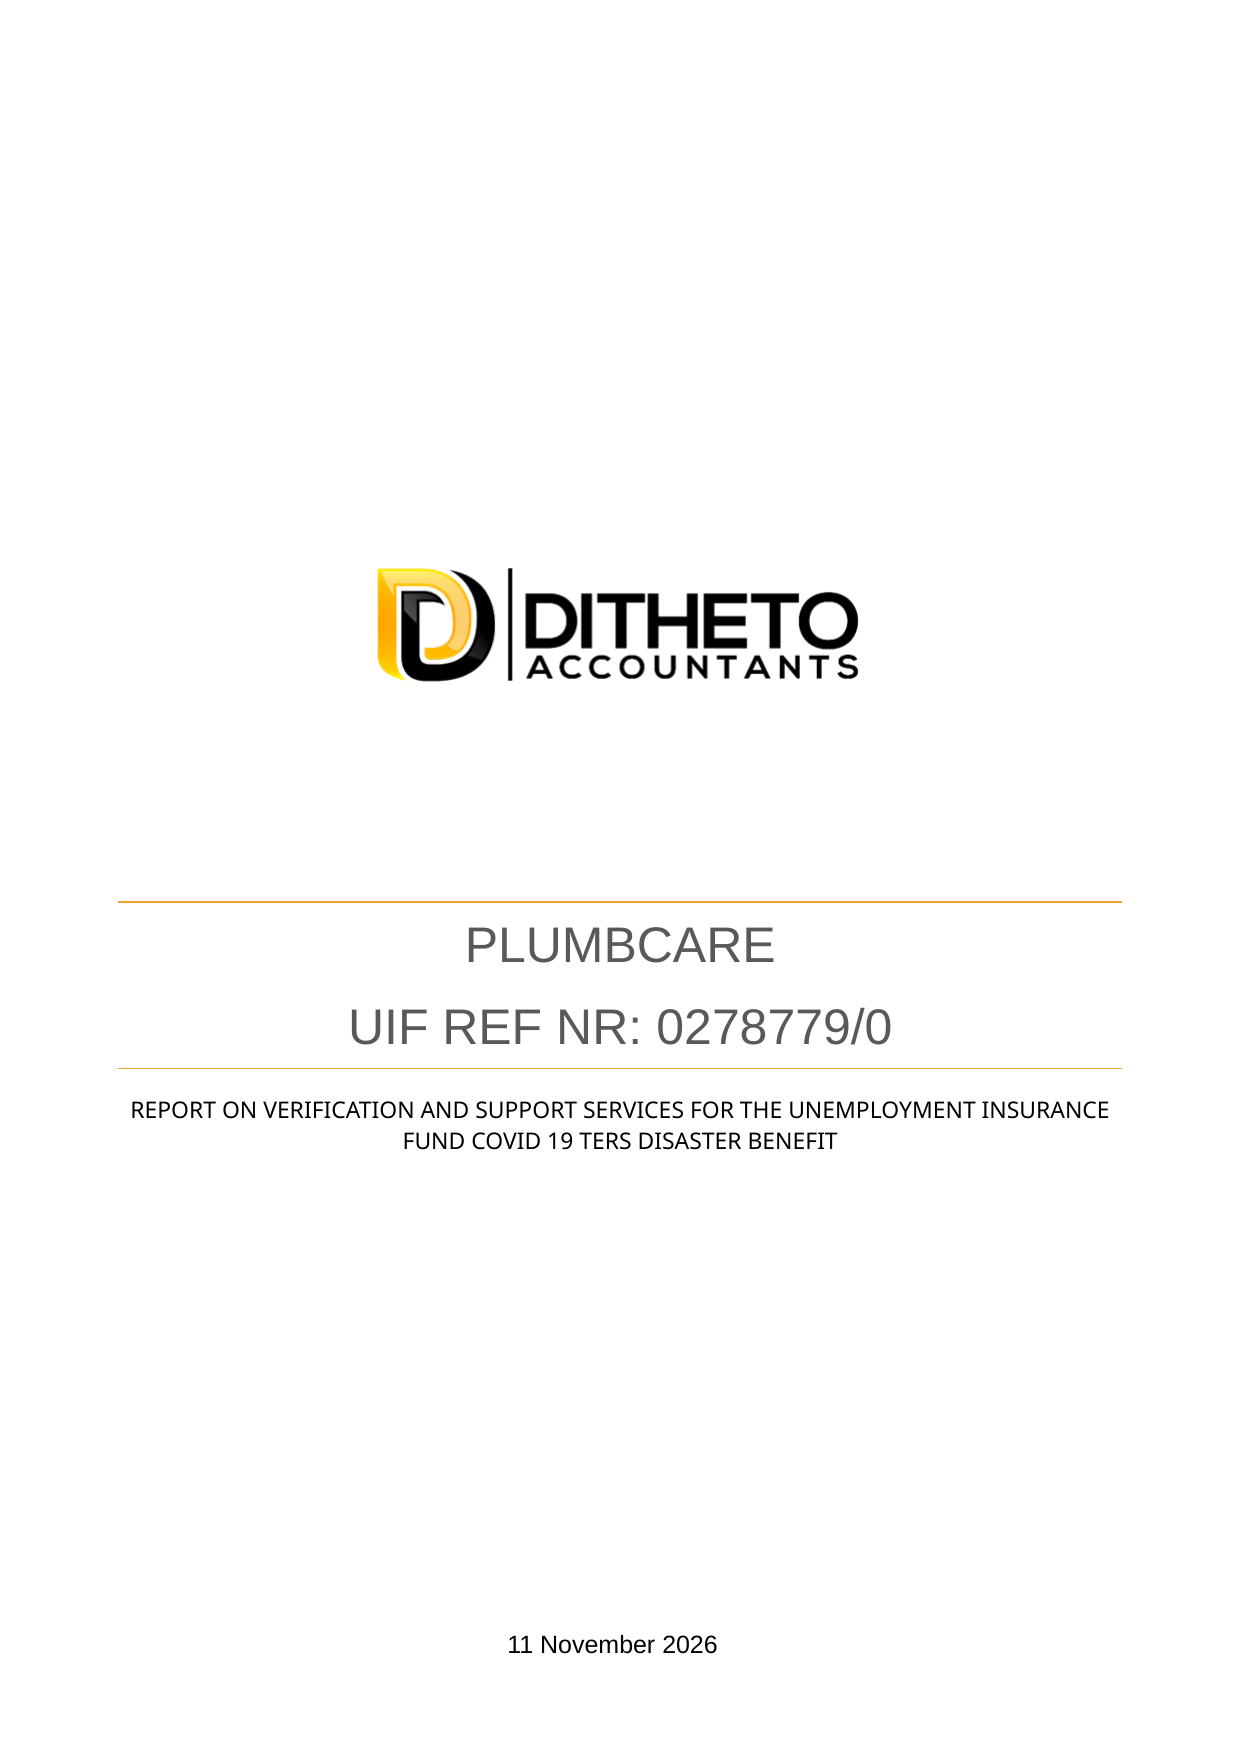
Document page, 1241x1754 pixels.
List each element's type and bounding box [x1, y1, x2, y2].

picture [359, 551, 882, 692]
